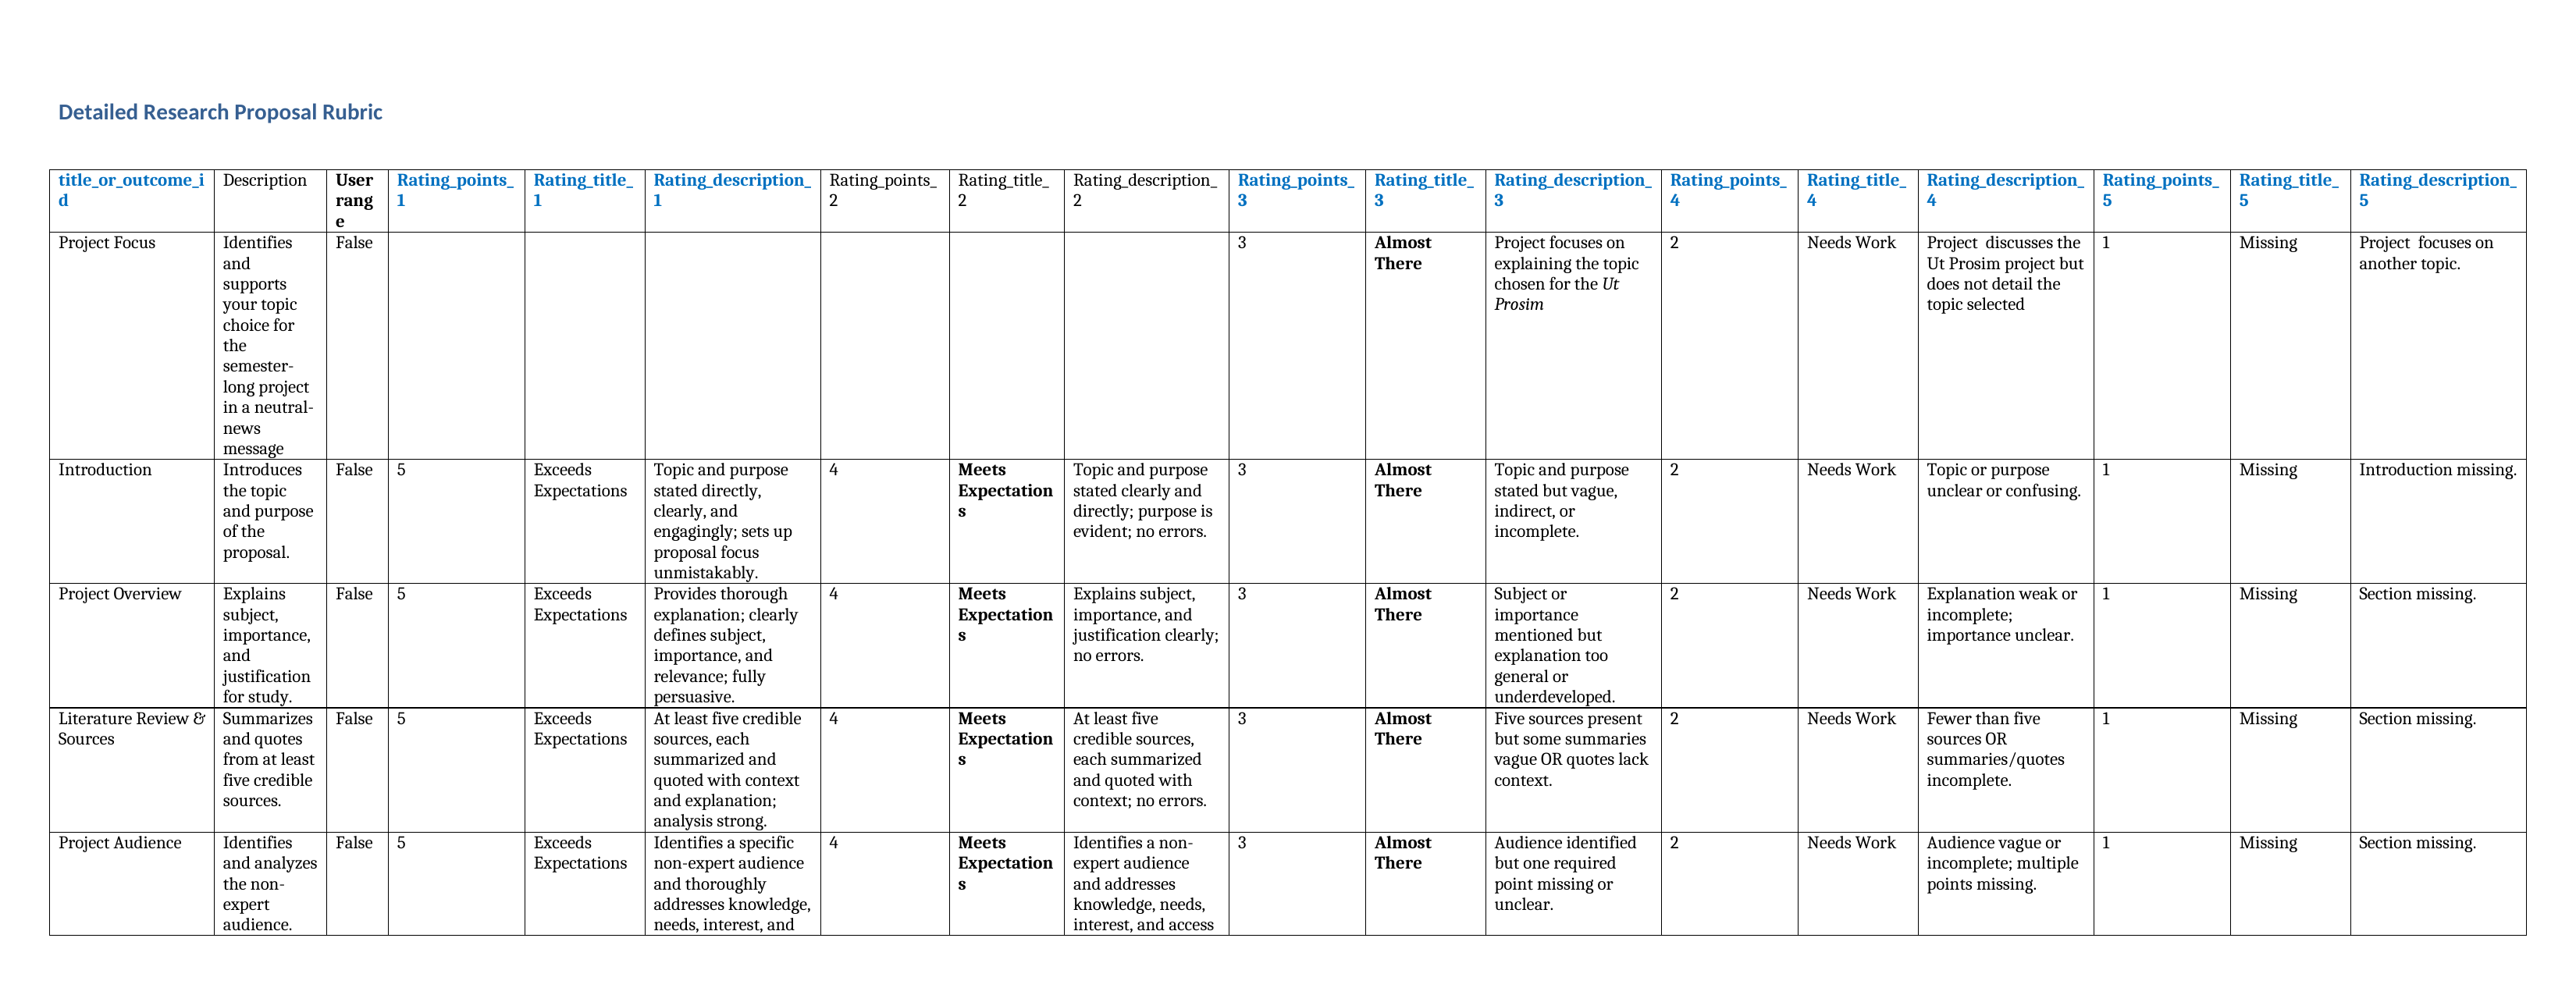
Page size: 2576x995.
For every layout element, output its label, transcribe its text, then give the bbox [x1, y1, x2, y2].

table_cell 5 [389, 833, 525, 935]
table_cell False [327, 709, 388, 832]
table_cell Exceeds Expectations [525, 584, 645, 707]
table_cell [525, 233, 645, 459]
table_cell False [327, 233, 388, 459]
table_cell 2 [1662, 460, 1798, 583]
table_header Rating_title_1 [525, 170, 645, 232]
table_cell False [327, 584, 388, 707]
table_cell 4 [821, 584, 949, 707]
table_cell Needs Work [1799, 460, 1918, 583]
table_cell Topic and purpose stated directly, clearly, and engagingly; sets up proposal focus unmistakably. [646, 460, 820, 583]
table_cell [1065, 833, 1229, 935]
table_cell Meets Expectations [950, 460, 1064, 583]
table_cell Exceeds Expectations [525, 709, 645, 832]
table_cell Almost There [1366, 709, 1485, 832]
subtitle Detailed Research Proposal Rubric [59, 98, 2517, 126]
table_cell Meets Expectations [950, 833, 1064, 935]
table_header Rating_title_5 [2231, 170, 2350, 232]
table_cell [1065, 233, 1229, 459]
table_cell [646, 233, 820, 459]
table_cell Missing [2231, 709, 2350, 832]
table_cell Explanation weak or incomplete; importance unclear. [1919, 584, 2094, 707]
table_header Rating_points_5 [2094, 170, 2230, 232]
table_cell 5 [389, 460, 525, 583]
table_cell Project Focus [50, 233, 214, 459]
table_cell False [327, 460, 388, 583]
table_header Description [215, 170, 326, 232]
table_header Rating_points_4 [1662, 170, 1798, 232]
table_cell 5 [389, 709, 525, 832]
table_cell 3 [1229, 709, 1365, 832]
table_cell Almost There [1366, 584, 1485, 707]
table_cell Five sources present but some summaries vague OR quotes lack context. [1486, 709, 1661, 832]
table_cell Missing [2231, 460, 2350, 583]
table_header Rating_description_1 [646, 170, 820, 232]
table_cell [1486, 833, 1661, 935]
table_cell Section missing. [2351, 709, 2526, 832]
table_cell Provides thorough explanation; clearly defines subject, importance, and relevance; fully persuasive. [646, 584, 820, 707]
table_header Rating_description_3 [1486, 170, 1661, 232]
table_cell 2 [1662, 584, 1798, 707]
table_header Rating_points_1 [389, 170, 525, 232]
table_cell [821, 233, 949, 459]
table_cell Literature Review & Sources [50, 709, 214, 832]
table_cell 1 [2094, 233, 2230, 459]
table_cell [950, 233, 1064, 459]
table_header Rating_points_2 [821, 170, 949, 232]
table_cell Project focuses on another topic. [2351, 233, 2526, 459]
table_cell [525, 833, 645, 935]
table_cell Missing [2231, 233, 2350, 459]
table_header Rating_description_4 [1919, 170, 2094, 232]
table_cell Project Overview [50, 584, 214, 707]
table_cell Missing [2231, 584, 2350, 707]
table_cell Almost There [1366, 233, 1485, 459]
table_cell Topic and purpose stated clearly and directly; purpose is evident; no errors. [1065, 460, 1229, 583]
table_cell Section missing. [2351, 584, 2526, 707]
table_cell Almost There [1366, 460, 1485, 583]
table_cell Project focuses on explaining the topic chosen for the Ut Prosim [1486, 233, 1661, 459]
table_header Rating_title_3 [1366, 170, 1485, 232]
table_header Rating_description_5 [2351, 170, 2526, 232]
table_cell 4 [821, 833, 949, 935]
table_cell Missing [2231, 833, 2350, 935]
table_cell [1919, 833, 2094, 935]
table_cell Subject or importance mentioned but explanation too general or underdeveloped. [1486, 584, 1661, 707]
table_header Rating_description_2 [1065, 170, 1229, 232]
table_cell Explains subject, importance, and justification for study. [215, 584, 326, 707]
table_cell Fewer than five sources OR summaries/quotes incomplete. [1919, 709, 2094, 832]
table_cell 2 [1662, 709, 1798, 832]
table_cell Summarizes and quotes from at least five credible sources. [215, 709, 326, 832]
table_cell 3 [1229, 584, 1365, 707]
table_cell 4 [821, 709, 949, 832]
table_cell Needs Work [1799, 584, 1918, 707]
table_header Rating_title_2 [950, 170, 1064, 232]
table_cell 4 [821, 460, 949, 583]
table_cell Meets Expectations [950, 709, 1064, 832]
table_cell Identifies and supports your topic choice for the semester-long project in a neutral-news message [215, 233, 326, 459]
table_cell Introduction missing. [2351, 460, 2526, 583]
table_cell At least five credible sources, each summarized and quoted with context and explanation; analysis strong. [646, 709, 820, 832]
table_cell 1 [2094, 460, 2230, 583]
table_cell Topic and purpose stated but vague, indirect, or incomplete. [1486, 460, 1661, 583]
table_cell False [327, 833, 388, 935]
table_cell [389, 233, 525, 459]
table_cell At least five credible sources, each summarized and quoted with context; no errors. [1065, 709, 1229, 832]
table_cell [215, 833, 326, 935]
table_cell 5 [389, 584, 525, 707]
table_cell Needs Work [1799, 233, 1918, 459]
table_cell Meets Expectations [950, 584, 1064, 707]
table_cell Project Audience [50, 833, 214, 935]
table_cell Needs Work [1799, 709, 1918, 832]
table_header User range [327, 170, 388, 232]
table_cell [646, 833, 820, 935]
table_cell 1 [2094, 709, 2230, 832]
table_cell Introduces the topic and purpose of the proposal. [215, 460, 326, 583]
table_cell 3 [1229, 233, 1365, 459]
table_cell Project discusses the Ut Prosim project but does not detail the topic selected [1919, 233, 2094, 459]
table_cell 2 [1662, 233, 1798, 459]
table_cell 2 [1662, 833, 1798, 935]
table_cell Exceeds Expectations [525, 460, 645, 583]
table_header Rating_title_4 [1799, 170, 1918, 232]
table_cell Introduction [50, 460, 214, 583]
table_cell Almost There [1366, 833, 1485, 935]
table_cell Section missing. [2351, 833, 2526, 935]
table_cell 3 [1229, 833, 1365, 935]
table_cell 1 [2094, 584, 2230, 707]
table_cell 1 [2094, 833, 2230, 935]
table_cell Needs Work [1799, 833, 1918, 935]
table_cell Topic or purpose unclear or confusing. [1919, 460, 2094, 583]
table_cell 3 [1229, 460, 1365, 583]
table_header Rating_points_3 [1229, 170, 1365, 232]
table_header title_or_outcome_id [50, 170, 214, 232]
table_cell Explains subject, importance, and justification clearly; no errors. [1065, 584, 1229, 707]
